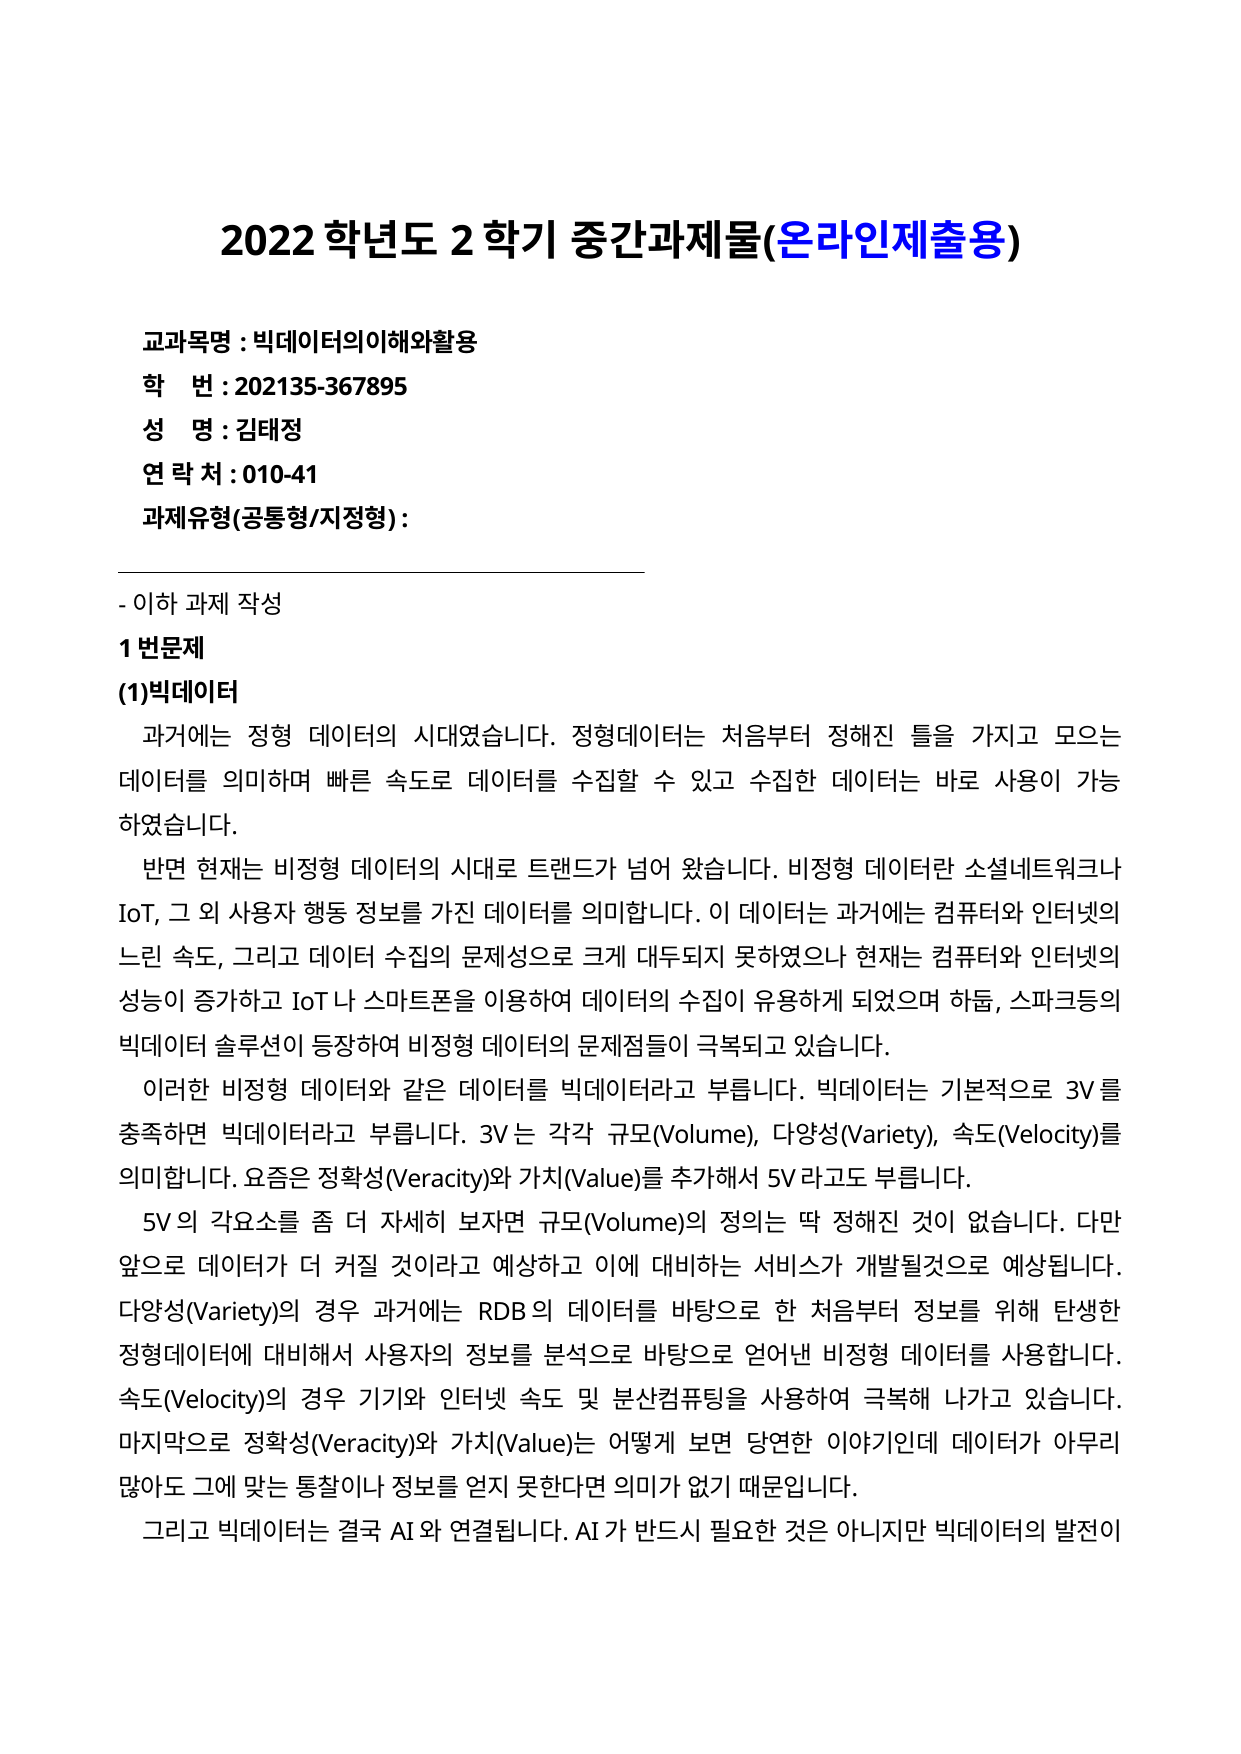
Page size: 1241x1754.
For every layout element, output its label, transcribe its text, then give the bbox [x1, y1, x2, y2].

text (1)빅데이터 [118, 673, 1122, 709]
text 성 명 : 김태정 [118, 410, 1122, 447]
text 2022학년도 2학기 중간과제물(온라인제출용) [118, 207, 1122, 267]
text 학 번 : 202135-367895 [118, 366, 1122, 402]
text - 이하 과제 작성 [118, 584, 1122, 621]
text 과거에는 정형 데이터의 시대였습니다. 정형데이터는 처음부터 정해진 틀을 가지고 모으는 데이터를 의미하며 빠른 속도로 데이터를 수집할 수 있고 수집한 데이터는 바로 사용이 가능 하였습니다. [118, 717, 1122, 841]
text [118, 1512, 1122, 1548]
text 이러한 비정형 데이터와 같은 데이터를 빅데이터라고 부릅니다. 빅데이터는 기본적으로 3V를 충족하면 빅데이터라고 부릅니다. 3V는 각각 규모(Volume), 다양성(Variety), 속도(Velocity)를 의미합니다. 요즘은 정확성(Veracity)와 가치(Value)를 추가해서 5V라고도 부릅니다. [118, 1070, 1122, 1195]
text 연 락 처 : 010-41 [118, 454, 1122, 491]
text 교과목명 : 빅데이터의이해와활용 [118, 322, 1122, 358]
text 반면 현재는 비정형 데이터의 시대로 트랜드가 넘어 왔습니다. 비정형 데이터란 소셜네트워크나 IoT, 그 외 사용자 행동 정보를 가진 데이터를 의미합니다. 이 데이터는 과거에는 컴퓨터와 인터넷의 느린 속도, 그리고 데이터 수집의 문제성으로 크게 대두되지 못하였으나 현재는 컴퓨터와 인터넷의 성능이 증가하고 IoT나 스마트폰을 이용하여 데이터의 수집이 유용하게 되었으며 하둡, 스파크등의 빅데이터 솔루션이 등장하여 비정형 데이터의 문제점들이 극복되고 있습니다. [118, 849, 1122, 1062]
text 과제유형(공통형/지정형) : [118, 499, 1122, 535]
text 1번문제 [118, 628, 1122, 665]
text 5V의 각요소를 좀 더 자세히 보자면 규모(Volume)의 정의는 딱 정해진 것이 없습니다. 다만 앞으로 데이터가 더 커질 것이라고 예상하고 이에 대비하는 서비스가 개발될것으로 예상됩니다. 다양성(Variety)의 경우 과거에는 RDB의 데이터를 바탕으로 한 처음부터 정보를 위해 탄생한 정형데이터에 대비해서 사용자의 정보를 분석으로 바탕으로 얻어낸 비정형 데이터를 사용합니다. 속도(Velocity)의 경우 기기와 인터넷 속도 및 분산컴퓨팅을 사용하여 극복해 나가고 있습니다. 마지막으로 정확성(Veracity)와 가치(Value)는 어떻게 보면 당연한 이야기인데 데이터가 아무리 많아도 그에 맞는 통찰이나 정보를 얻지 못한다면 의미가 없기 때문입니다. [118, 1203, 1122, 1504]
